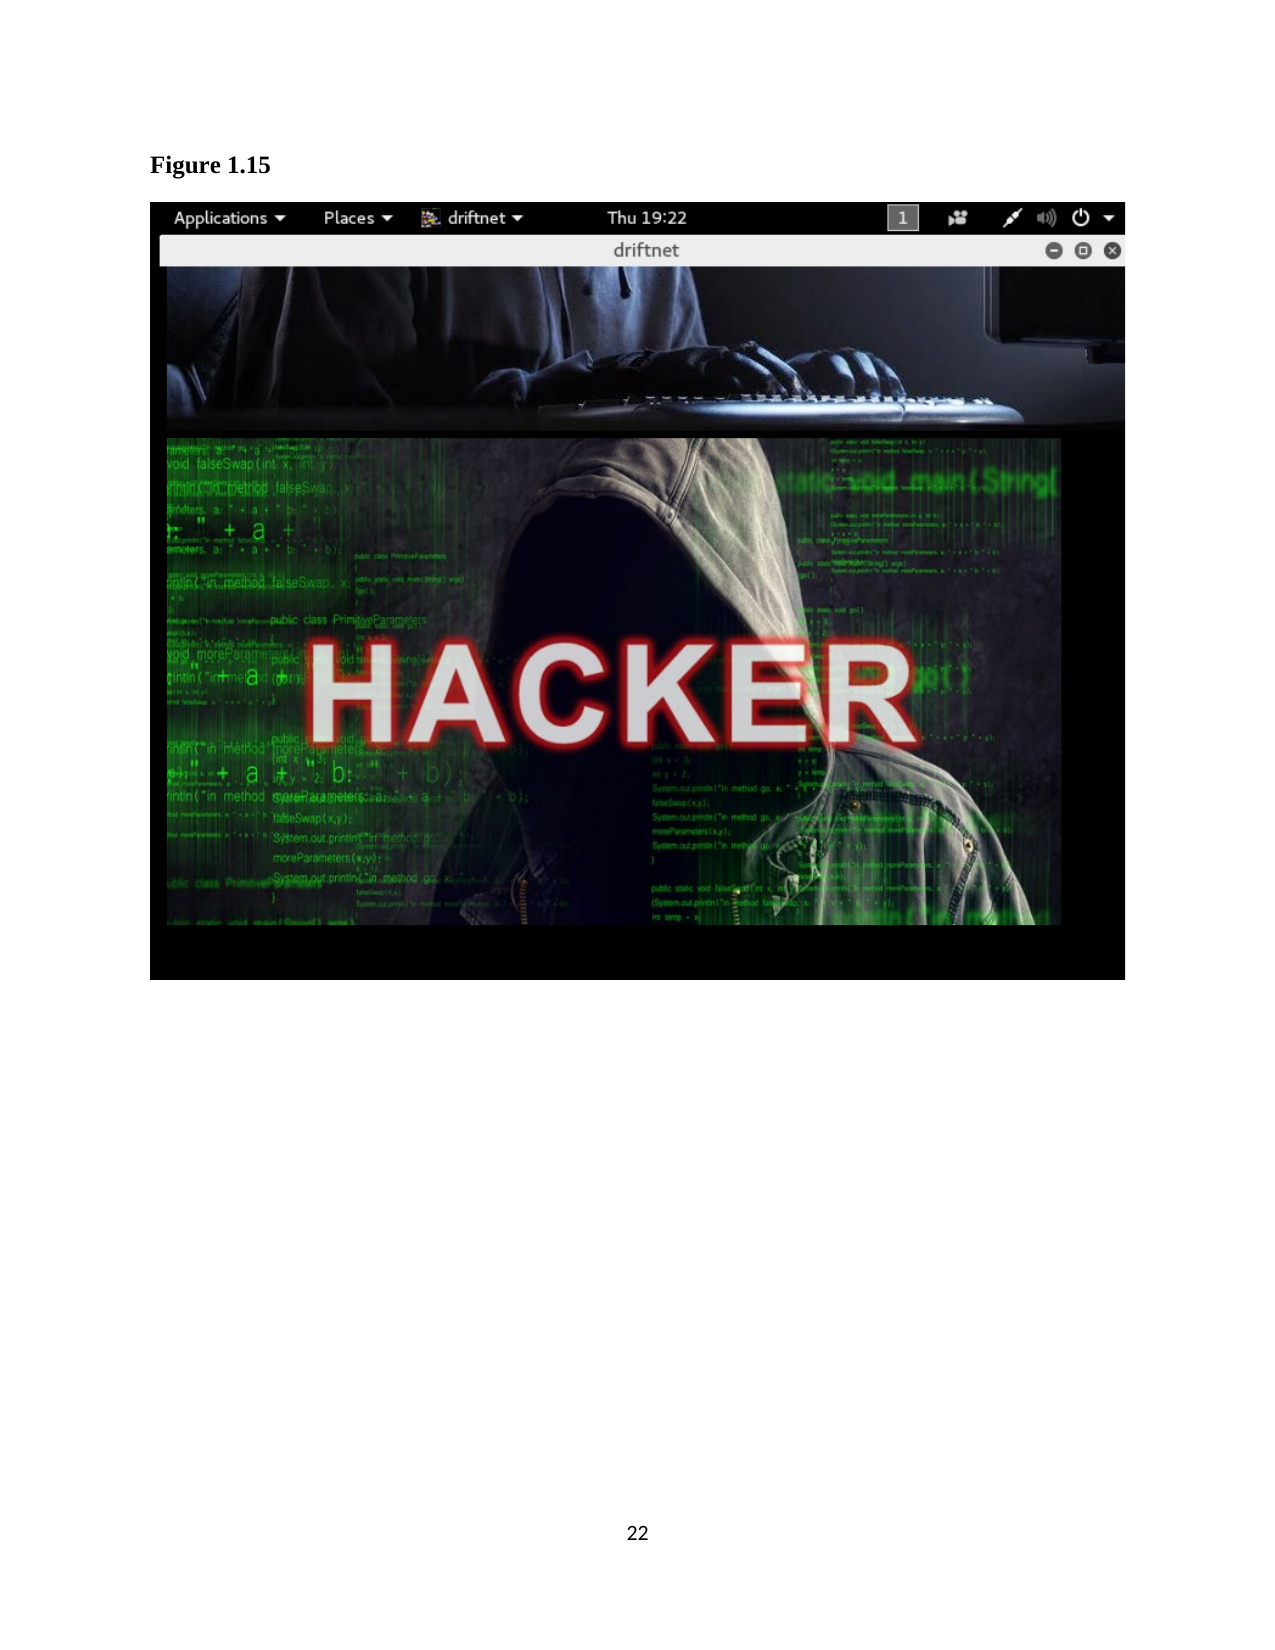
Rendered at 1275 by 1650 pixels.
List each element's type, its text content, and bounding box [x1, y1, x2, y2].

text Figure 1.15 [150, 150, 1125, 179]
picture [150, 202, 1125, 980]
